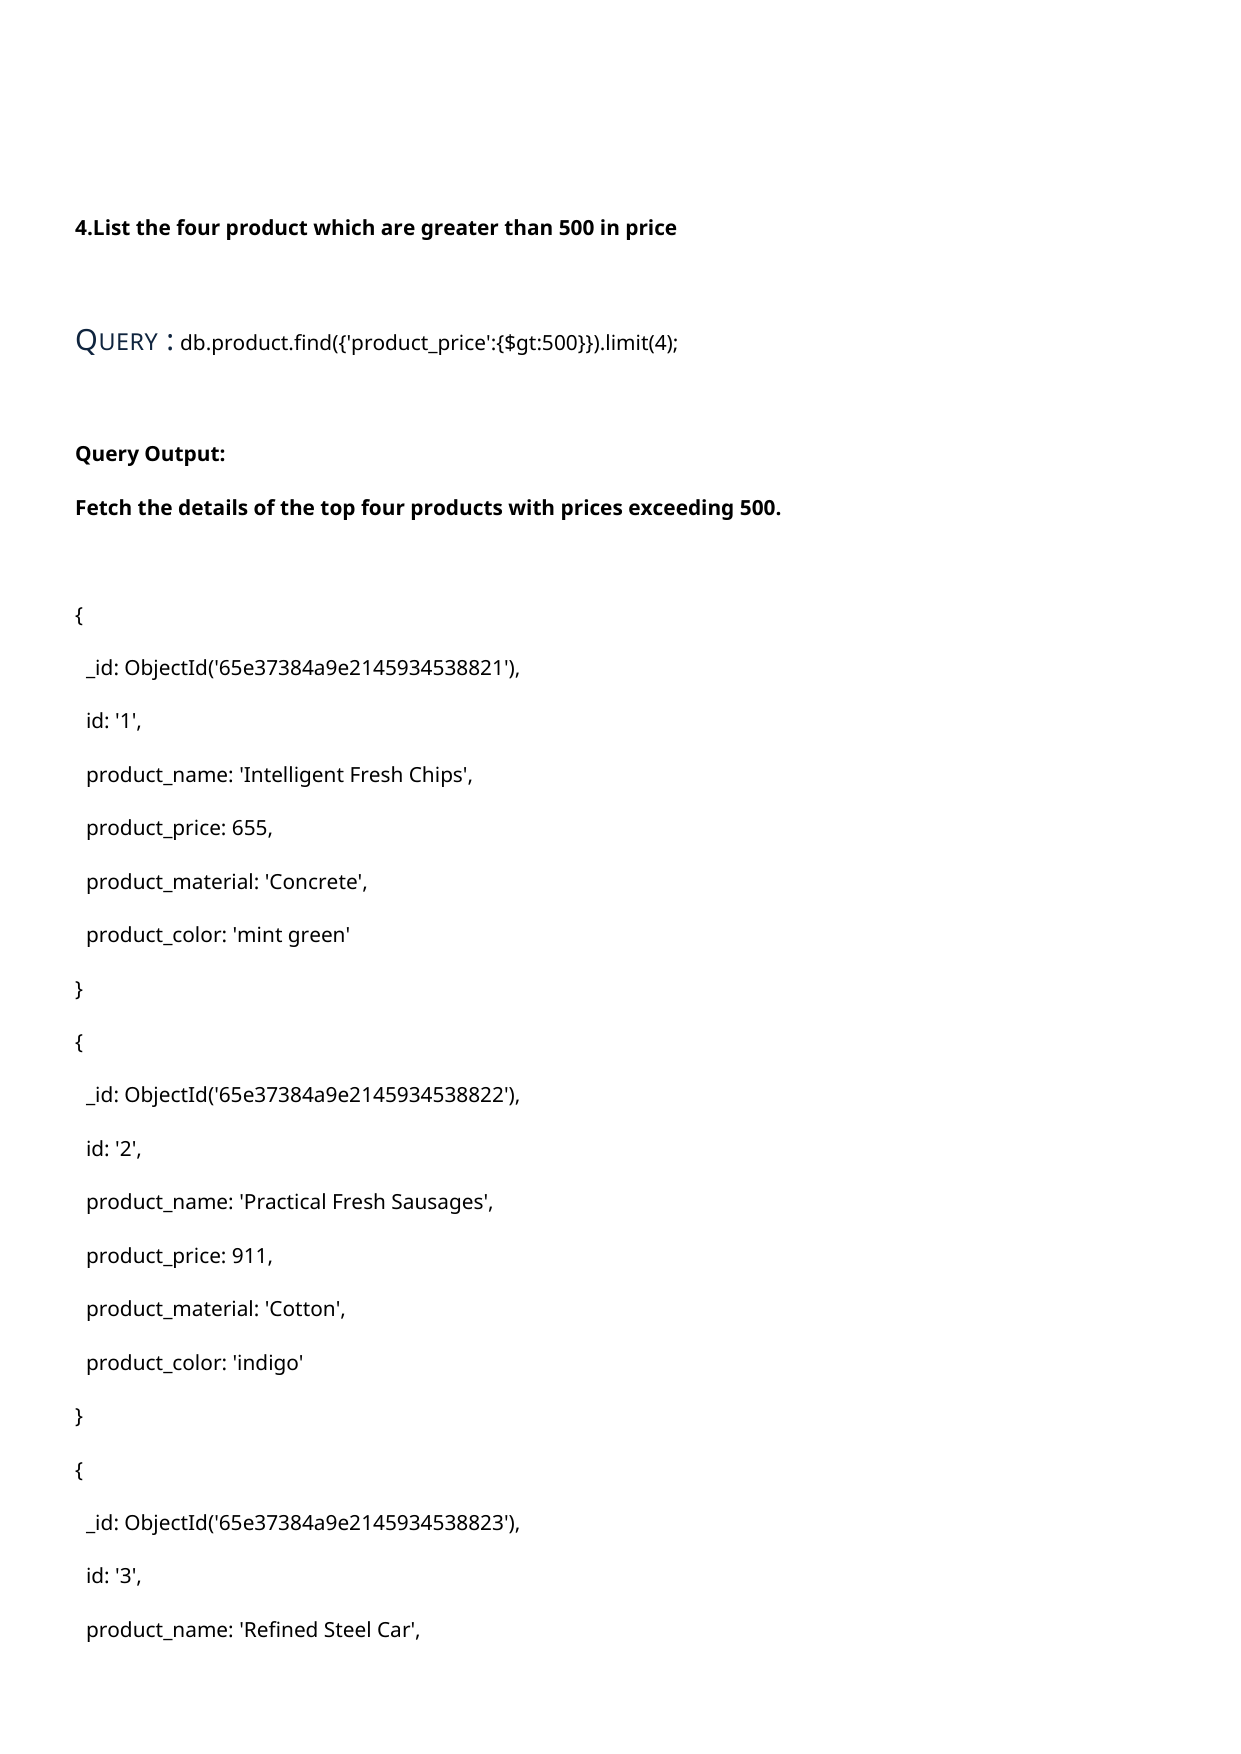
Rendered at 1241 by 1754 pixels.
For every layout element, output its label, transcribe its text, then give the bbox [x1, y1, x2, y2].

text { [75, 1027, 1165, 1056]
text product_price: 911, [75, 1241, 1165, 1269]
text Query Output: [75, 439, 1165, 468]
text Query : db.product.find({'product_price':{$gt:500}}).limit(4); [75, 319, 1165, 359]
text { [75, 600, 1165, 628]
text id: '1', [75, 707, 1165, 735]
text product_name: 'Refined Steel Car', [75, 1615, 1165, 1643]
text product_color: 'indigo' [75, 1348, 1165, 1376]
text Fetch the details of the top four products with prices exceeding 500. [75, 493, 1165, 521]
text id: '3', [75, 1562, 1165, 1590]
text product_price: 655, [75, 813, 1165, 842]
text _id: ObjectId('65e37384a9e2145934538823'), [75, 1508, 1165, 1537]
text product_color: 'mint green' [75, 920, 1165, 949]
text _id: ObjectId('65e37384a9e2145934538822'), [75, 1081, 1165, 1109]
text { [75, 1455, 1165, 1483]
text } [75, 974, 1165, 1002]
text product_name: 'Practical Fresh Sausages', [75, 1187, 1165, 1216]
text id: '2', [75, 1134, 1165, 1162]
text _id: ObjectId('65e37384a9e2145934538821'), [75, 653, 1165, 682]
text } [75, 1401, 1165, 1430]
text product_material: 'Concrete', [75, 867, 1165, 895]
text product_material: 'Cotton', [75, 1294, 1165, 1323]
text product_name: 'Intelligent Fresh Chips', [75, 760, 1165, 788]
text 4.List the four product which are greater than 500 in price [75, 213, 1165, 241]
